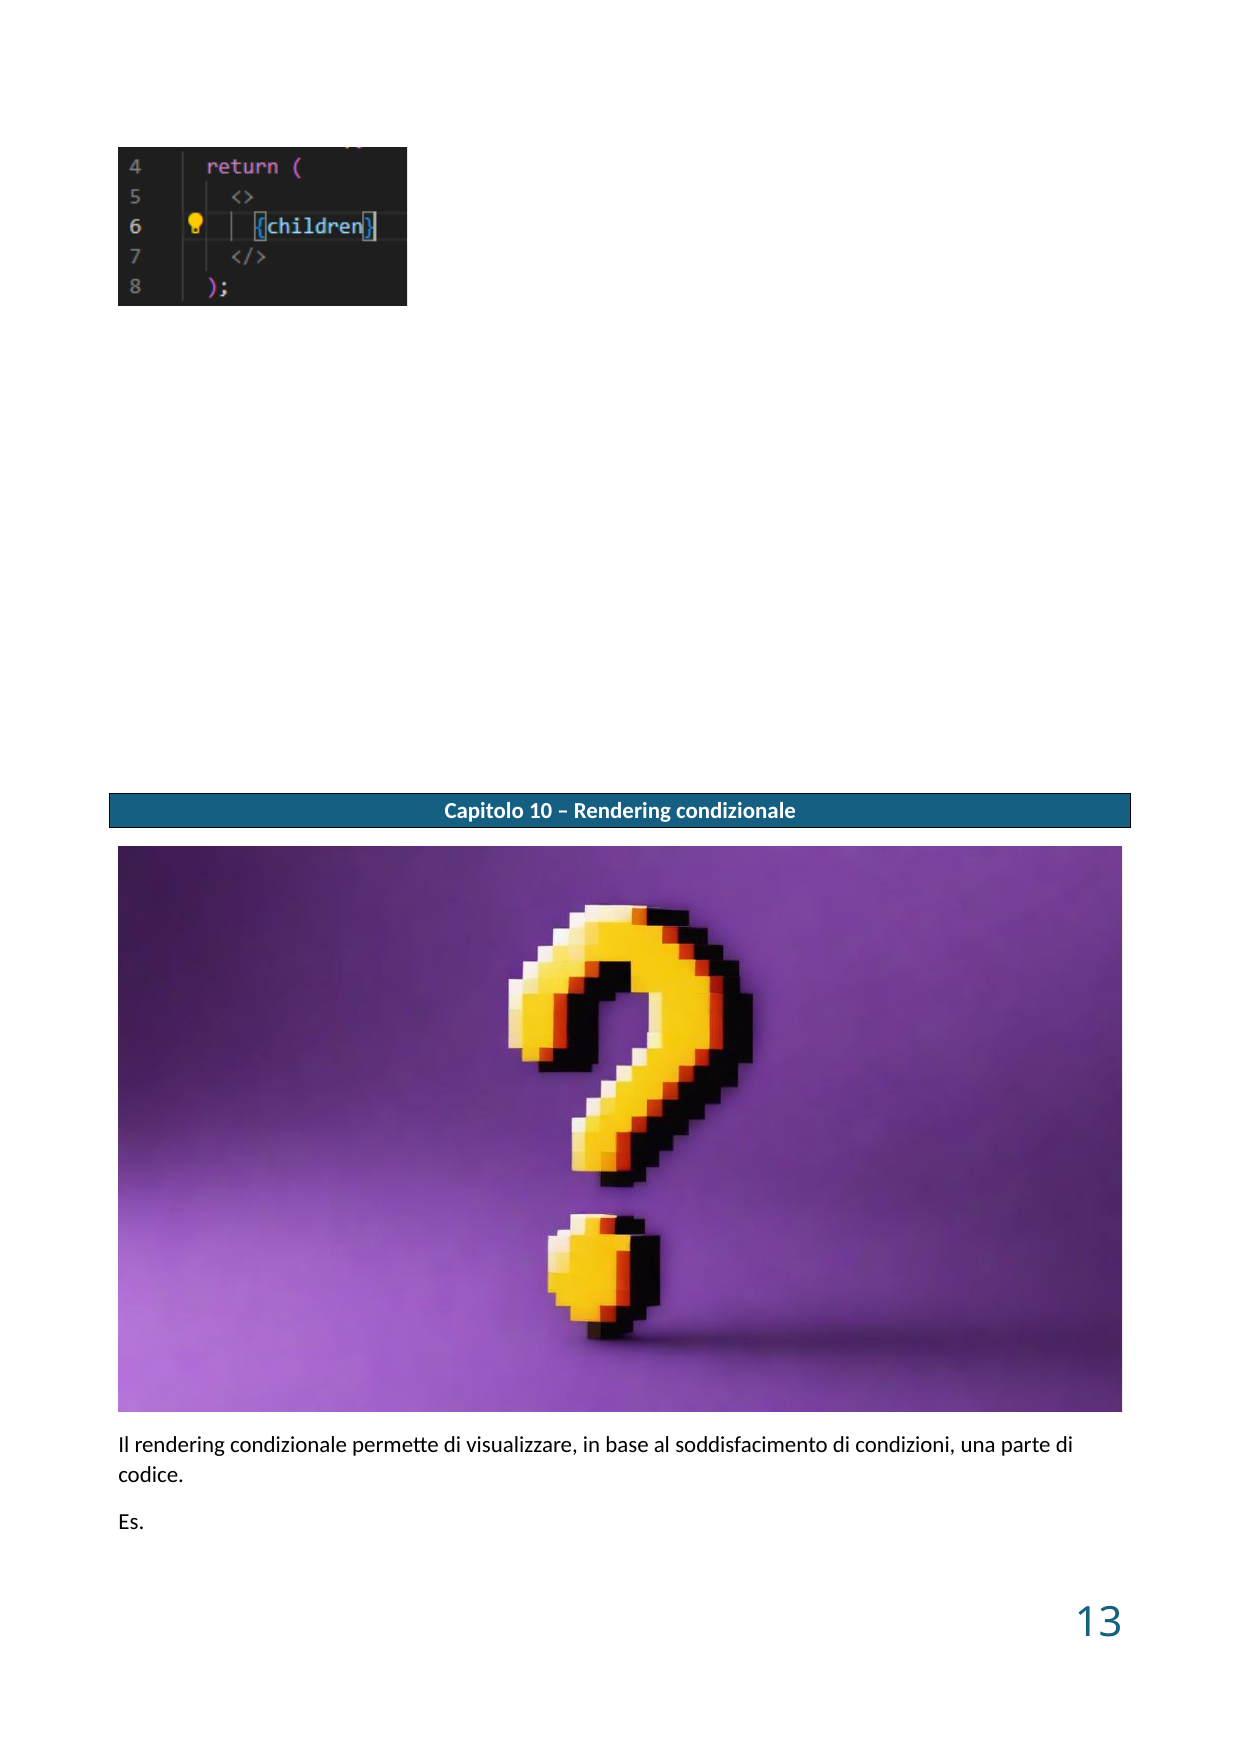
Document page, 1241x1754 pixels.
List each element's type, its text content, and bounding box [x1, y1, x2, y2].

picture [118, 147, 408, 306]
text Es. [118, 1507, 1122, 1535]
text Capitolo 10 – Rendering condizionale [110, 794, 1130, 827]
picture [118, 846, 1123, 1412]
text Il rendering condizionale permette di visualizzare, in base al soddisfacimento di condizioni, una parte di codice. [118, 1430, 1122, 1488]
